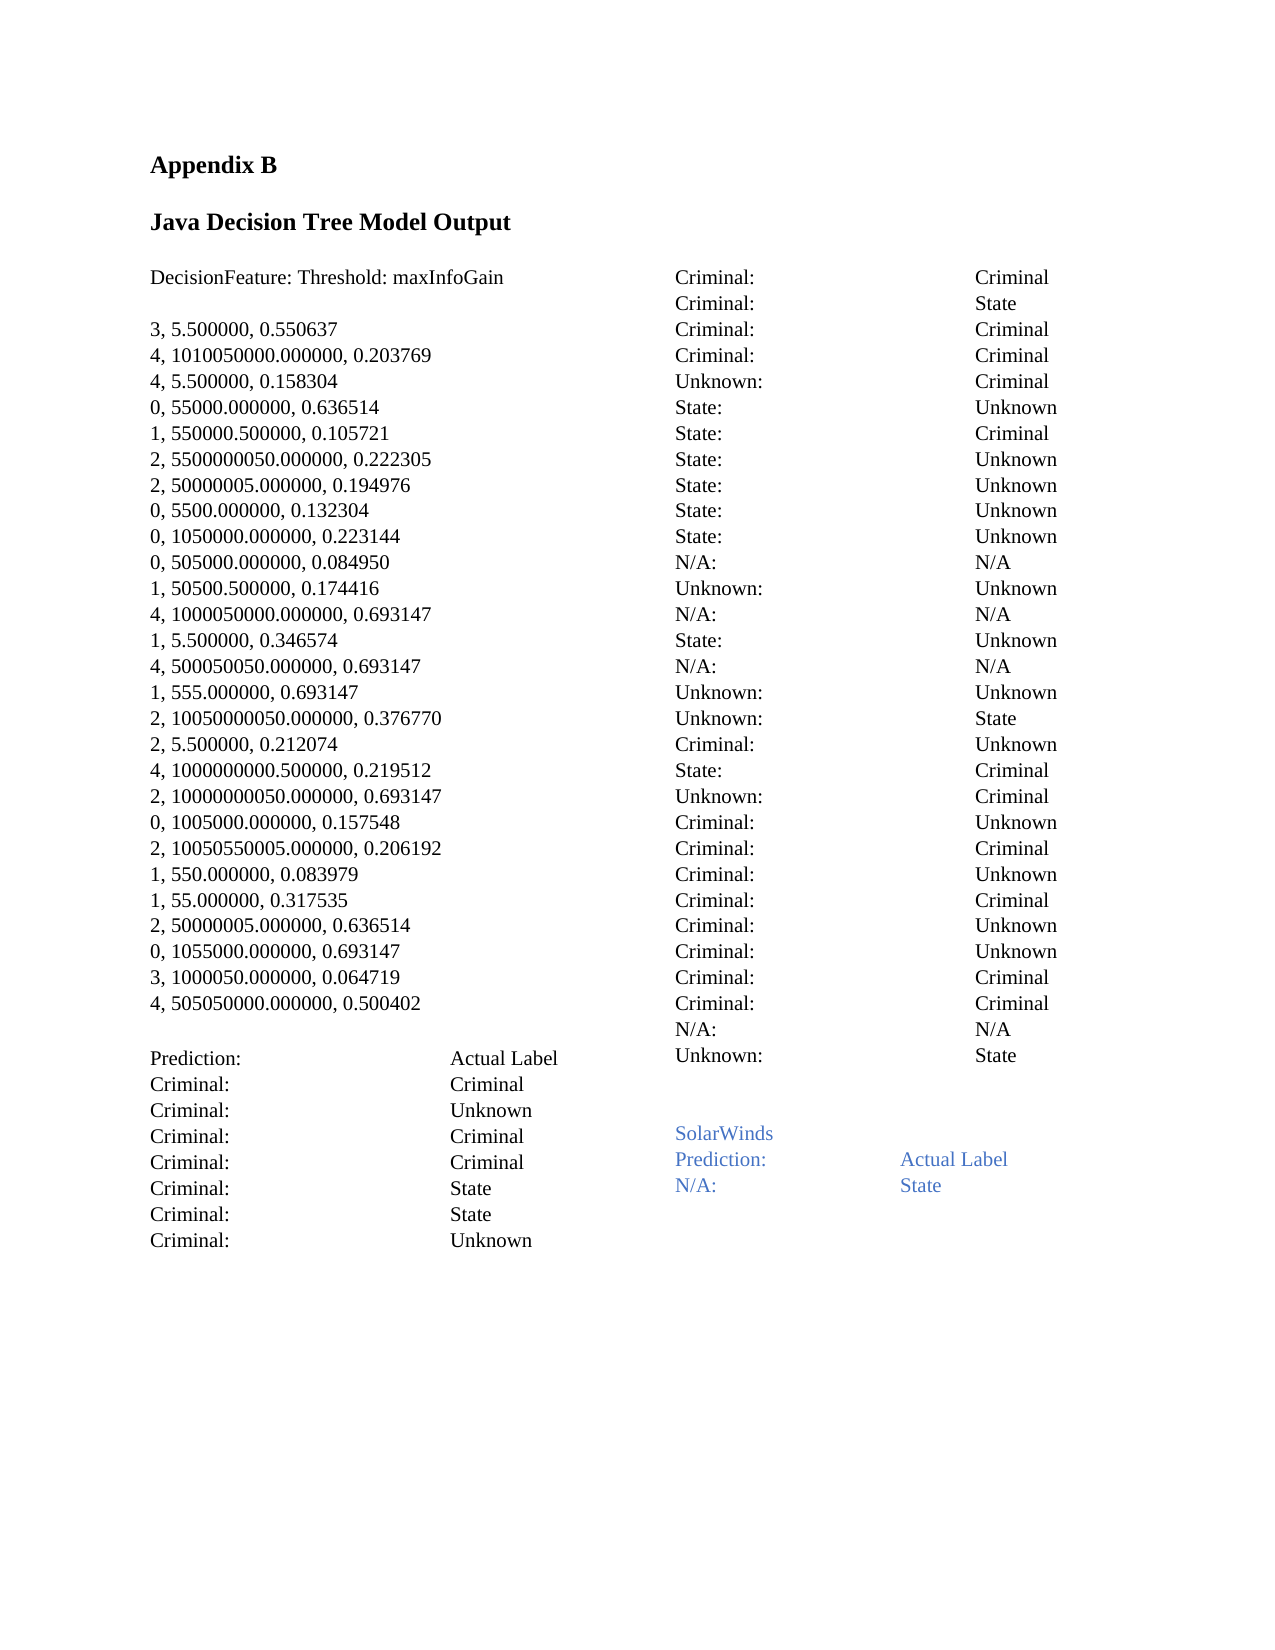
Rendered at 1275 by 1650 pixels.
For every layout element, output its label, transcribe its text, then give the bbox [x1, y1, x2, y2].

text 1, 555.000000, 0.693147 [150, 680, 600, 704]
text Criminal: Criminal [675, 317, 1125, 341]
text 2, 50000005.000000, 0.636514 [150, 913, 600, 937]
text 2, 10050550005.000000, 0.206192 [150, 836, 600, 860]
text 0, 5500.000000, 0.132304 [150, 498, 600, 522]
text Criminal: Unknown [675, 862, 1125, 886]
text Criminal: Unknown [675, 732, 1125, 756]
text Unknown: Unknown [675, 680, 1125, 704]
text Criminal: Criminal [675, 343, 1125, 367]
text State: Unknown [675, 628, 1125, 652]
text N/A: N/A [675, 1017, 1125, 1041]
text 2, 5500000050.000000, 0.222305 [150, 447, 600, 471]
text 2, 10050000050.000000, 0.376770 [150, 706, 600, 730]
text 0, 1055000.000000, 0.693147 [150, 939, 600, 963]
text Criminal: State [675, 291, 1125, 315]
text 0, 55000.000000, 0.636514 [150, 395, 600, 419]
text N/A: N/A [675, 654, 1125, 678]
text SolarWinds [675, 1121, 1125, 1145]
text 3, 5.500000, 0.550637 [150, 317, 600, 341]
text 4, 5.500000, 0.158304 [150, 369, 600, 393]
text Criminal: Criminal [150, 1072, 600, 1096]
text Criminal: Criminal [150, 1150, 600, 1174]
text 0, 1005000.000000, 0.157548 [150, 810, 600, 834]
text Criminal: Unknown [675, 810, 1125, 834]
text N/A: State [675, 1173, 1125, 1197]
text 1, 55.000000, 0.317535 [150, 887, 600, 912]
text DecisionFeature: Threshold: maxInfoGain [150, 265, 600, 289]
text 1, 550000.500000, 0.105721 [150, 421, 600, 445]
text Prediction: Actual Label [675, 1147, 1125, 1171]
text 4, 505050000.000000, 0.500402 [150, 991, 600, 1015]
text Criminal: Criminal [675, 991, 1125, 1015]
text 4, 1010050000.000000, 0.203769 [150, 343, 600, 367]
text 4, 500050050.000000, 0.693147 [150, 654, 600, 678]
text Criminal: Criminal [675, 265, 1125, 289]
text Java Decision Tree Model Output [150, 207, 1125, 236]
text State: Unknown [675, 472, 1125, 497]
text Unknown: Criminal [675, 784, 1125, 808]
text State: Criminal [675, 758, 1125, 782]
text 1, 50500.500000, 0.174416 [150, 576, 600, 600]
text 4, 1000050000.000000, 0.693147 [150, 602, 600, 626]
text Unknown: Criminal [675, 369, 1125, 393]
text State: Unknown [675, 524, 1125, 548]
text Criminal: State [150, 1202, 600, 1226]
text 2, 50000005.000000, 0.194976 [150, 472, 600, 497]
text State: Unknown [675, 498, 1125, 522]
text 3, 1000050.000000, 0.064719 [150, 965, 600, 989]
text Unknown: Unknown [675, 576, 1125, 600]
text 1, 5.500000, 0.346574 [150, 628, 600, 652]
text Criminal: Unknown [675, 939, 1125, 963]
text 0, 1050000.000000, 0.223144 [150, 524, 600, 548]
text Unknown: State [675, 706, 1125, 730]
text Unknown: State [675, 1043, 1125, 1067]
text Criminal: Criminal [150, 1124, 600, 1148]
text Criminal: Unknown [150, 1227, 600, 1252]
text N/A: N/A [675, 550, 1125, 574]
text 4, 1000000000.500000, 0.219512 [150, 758, 600, 782]
text Criminal: State [150, 1176, 600, 1200]
text State: Unknown [675, 447, 1125, 471]
text Criminal: Criminal [675, 836, 1125, 860]
text 2, 10000000050.000000, 0.693147 [150, 784, 600, 808]
text Criminal: Unknown [675, 913, 1125, 937]
text Criminal: Criminal [675, 965, 1125, 989]
text 1, 550.000000, 0.083979 [150, 862, 600, 886]
text State: Unknown [675, 395, 1125, 419]
text N/A: N/A [675, 602, 1125, 626]
text State: Criminal [675, 421, 1125, 445]
text 2, 5.500000, 0.212074 [150, 732, 600, 756]
text 0, 505000.000000, 0.084950 [150, 550, 600, 574]
text Criminal: Criminal [675, 887, 1125, 912]
text Prediction: Actual Label [150, 1046, 600, 1070]
text Appendix B [150, 150, 1125, 179]
text Criminal: Unknown [150, 1098, 600, 1122]
